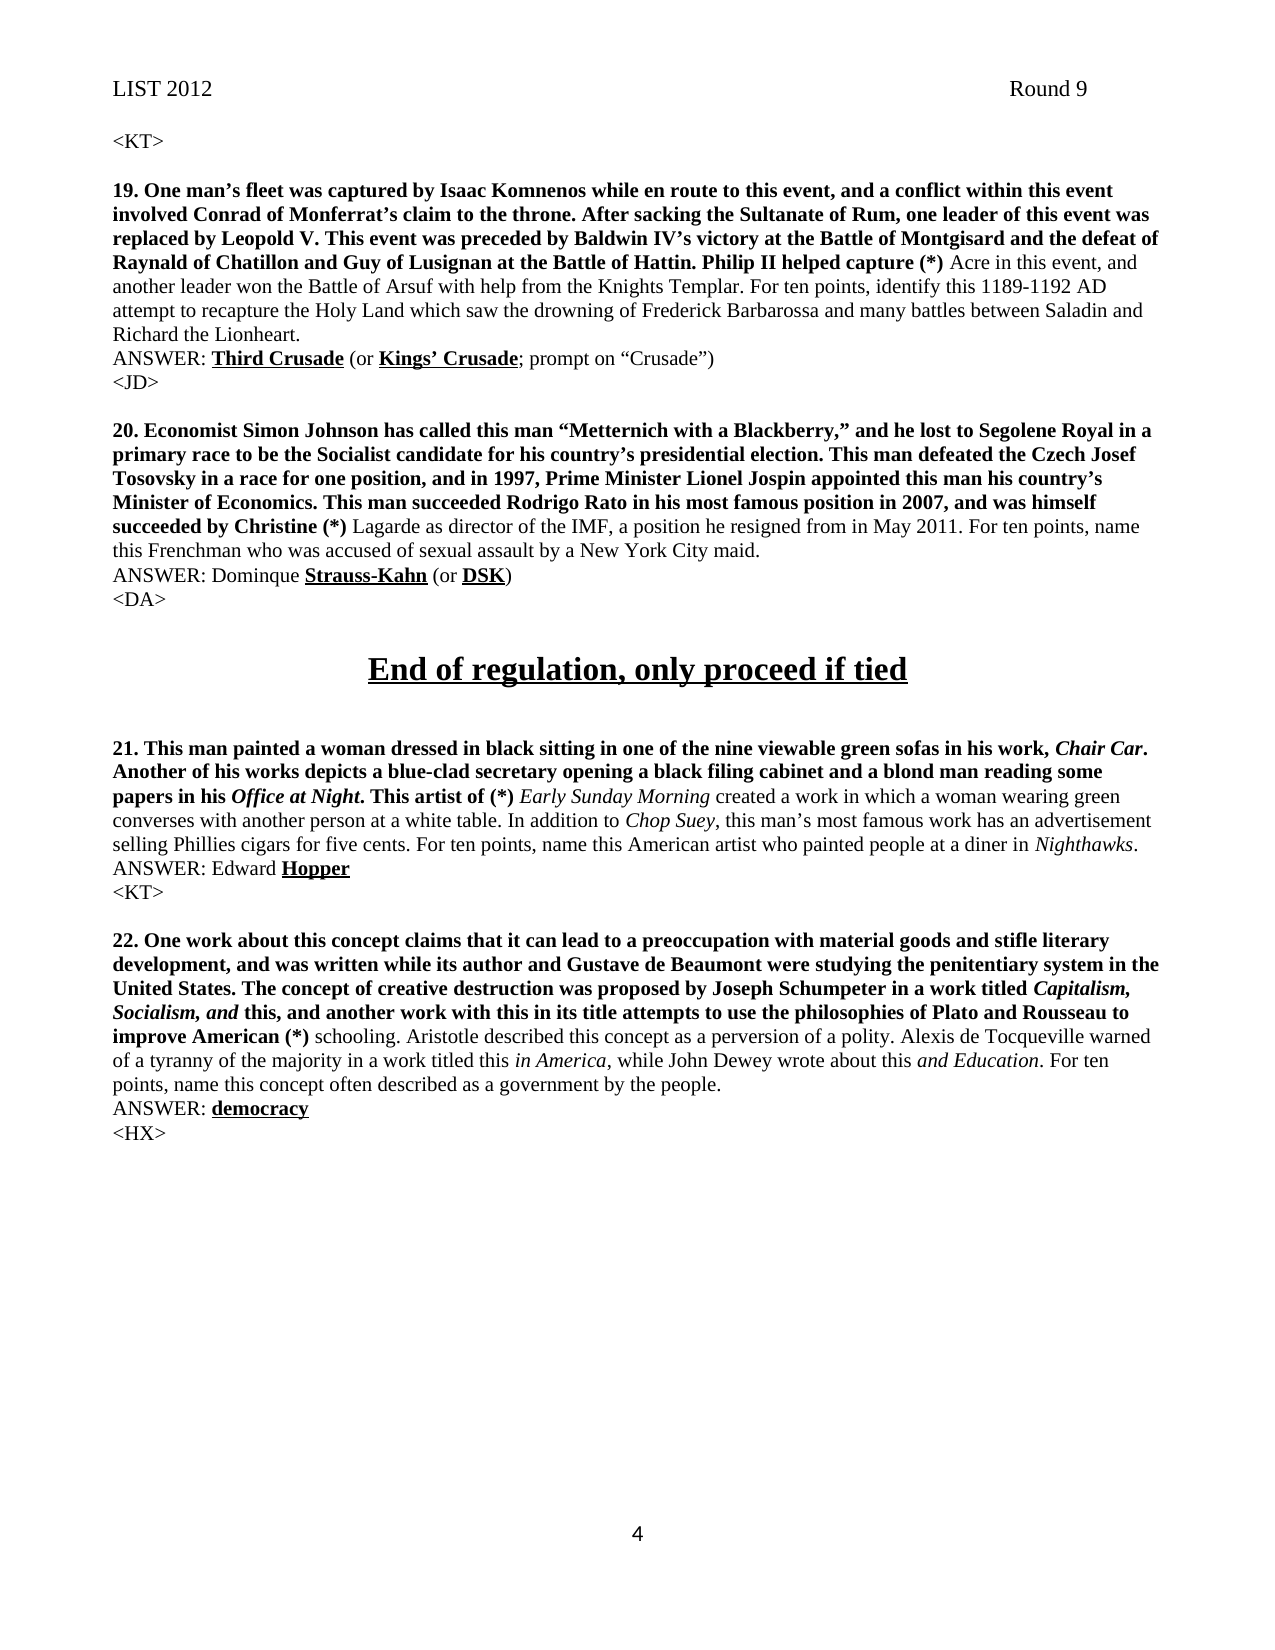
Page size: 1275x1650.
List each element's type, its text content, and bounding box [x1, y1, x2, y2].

text 21. This man painted a woman dressed in black sitting in one of the nine viewable green sofas in his work, Chair Car. Another of his works depicts a blue-clad secretary opening a black filing cabinet and a blond man reading some papers in his Office at Night. This artist of (*) Early Sunday Morning created a work in which a woman wearing green converses with another person at a white table. In addition to Chop Suey, this man’s most famous work has an advertisement selling Phillies cigars for five cents. For ten points, name this American artist who painted people at a diner in Nighthawks. ANSWER: Edward Hopper <KT> 22. One work about this concept claims that it can lead to a preoccupation with material goods and stifle literary development, and was written while its author and Gustave de Beaumont were studying the penitentiary system in the United States. The concept of creative destruction was proposed by Joseph Schumpeter in a work titled Capitalism, Socialism, and this, and another work with this in its title attempts to use the philosophies of Plato and Rousseau to improve American (*) schooling. Aristotle described this concept as a perversion of a polity. Alexis de Tocqueville warned of a tyranny of the majority in a work titled this in America, while John Dewey wrote about this and Education. For ten points, name this concept often described as a government by the people. ANSWER: democracy <HX> [112, 735, 1162, 1144]
text End of regulation, only proceed if tied [112, 649, 1162, 687]
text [112, 129, 1162, 611]
